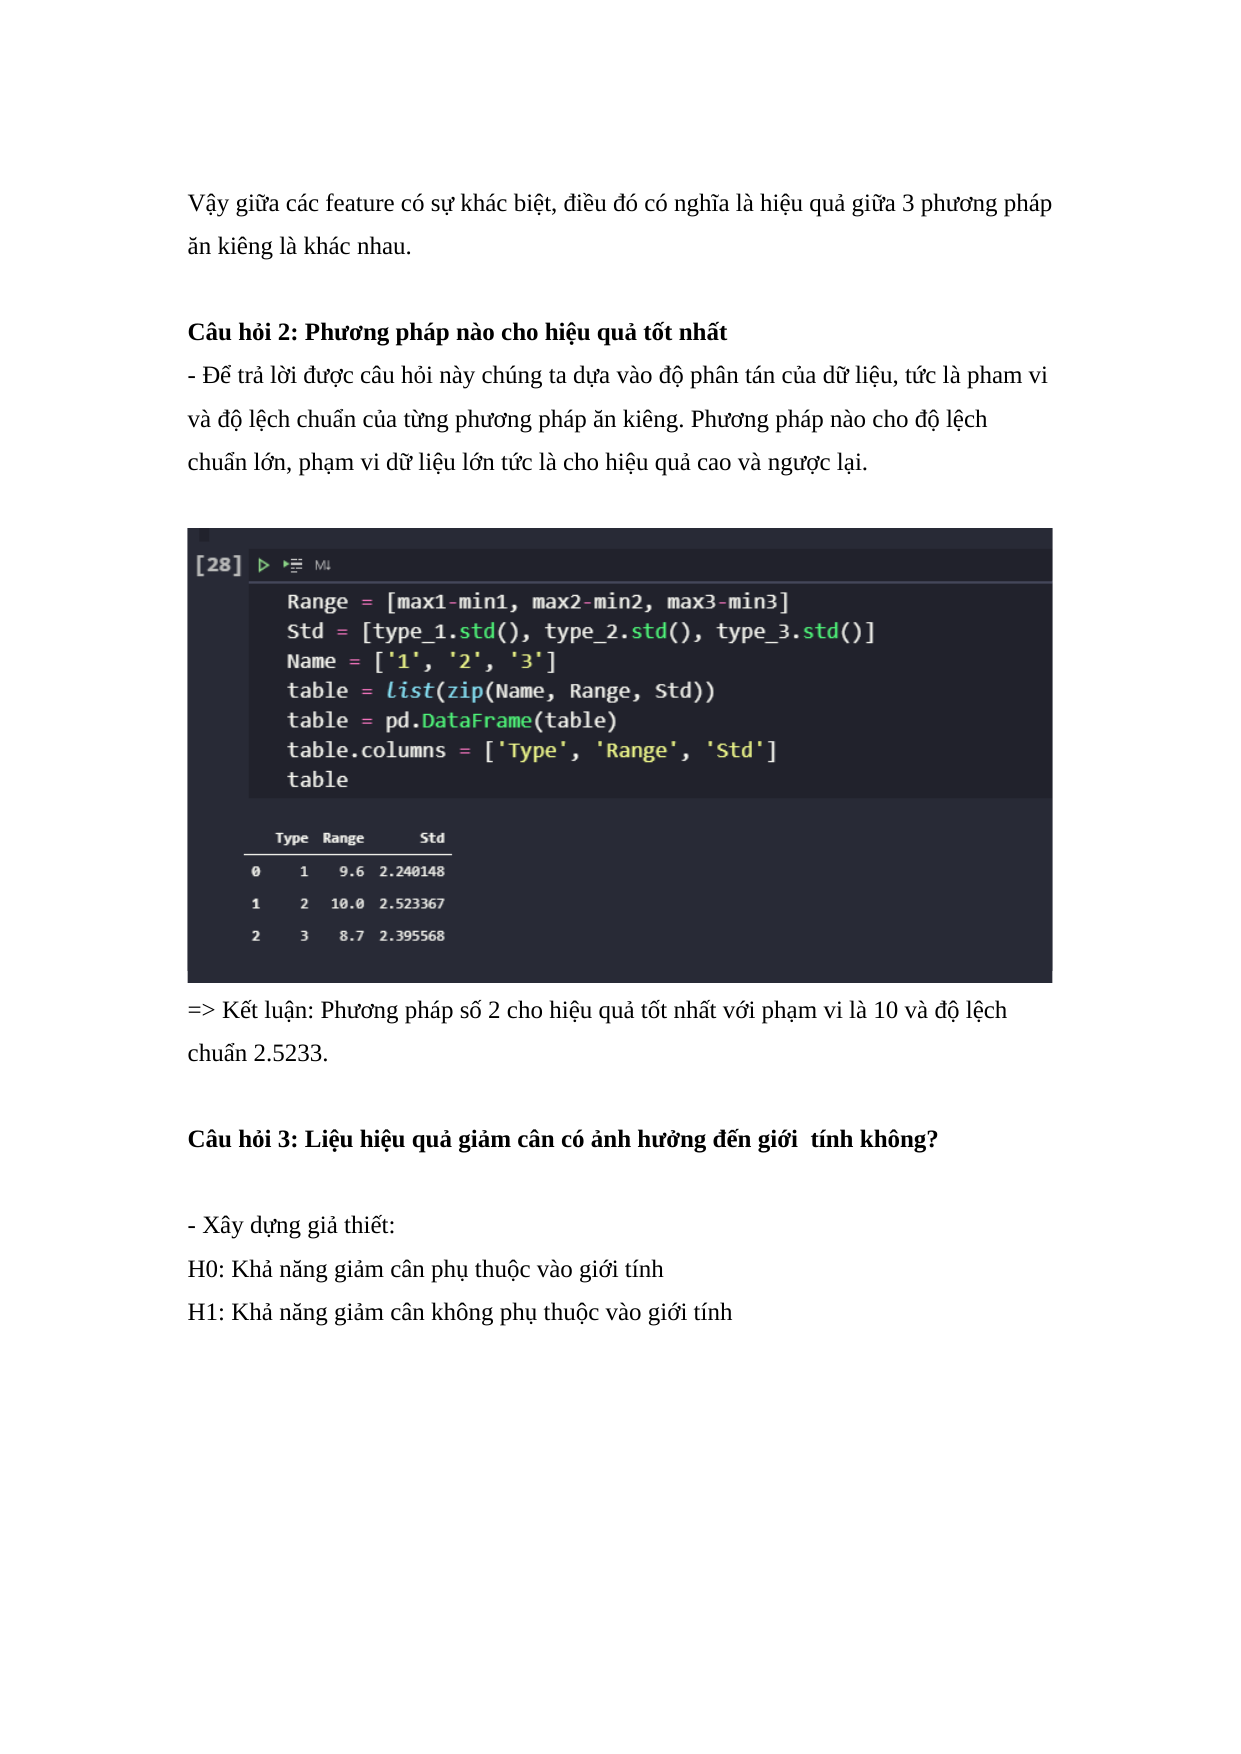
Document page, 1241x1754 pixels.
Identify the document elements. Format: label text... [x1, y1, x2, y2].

list H0: Khả năng giảm cân phụ thuộc vào giới tính [187, 1254, 1053, 1282]
picture [187, 528, 1053, 983]
list => Kết luận: Phương pháp số 2 cho hiệu quả tốt nhất với phạm vi là 10 và độ lệch chuẩn 2.5233. [187, 983, 1053, 1067]
list - Xây dựng giả thiết: [187, 1211, 1053, 1239]
list Câu hỏi 3: Liệu hiệu quả giảm cân có ảnh hưởng đến giới tính không? [187, 1124, 1053, 1153]
list - Để trả lời được câu hỏi này chúng ta dựa vào độ phân tán của dữ liệu, tức là pham vi và độ lệch chuẩn của từng phương pháp ăn kiêng. Phương pháp nào cho độ lệch chuẩn lớn, phạm vi dữ liệu lớn tức là cho hiệu quả cao và ngược lại. [187, 361, 1053, 476]
list H1: Khả năng giảm cân không phụ thuộc vào giới tính [187, 1297, 1053, 1326]
list Câu hỏi 2: Phương pháp nào cho hiệu quả tốt nhất [187, 317, 1053, 346]
list Vậy giữa các feature có sự khác biệt, điều đó có nghĩa là hiệu quả giữa 3 phương pháp ăn kiêng là khác nhau. [187, 188, 1053, 260]
